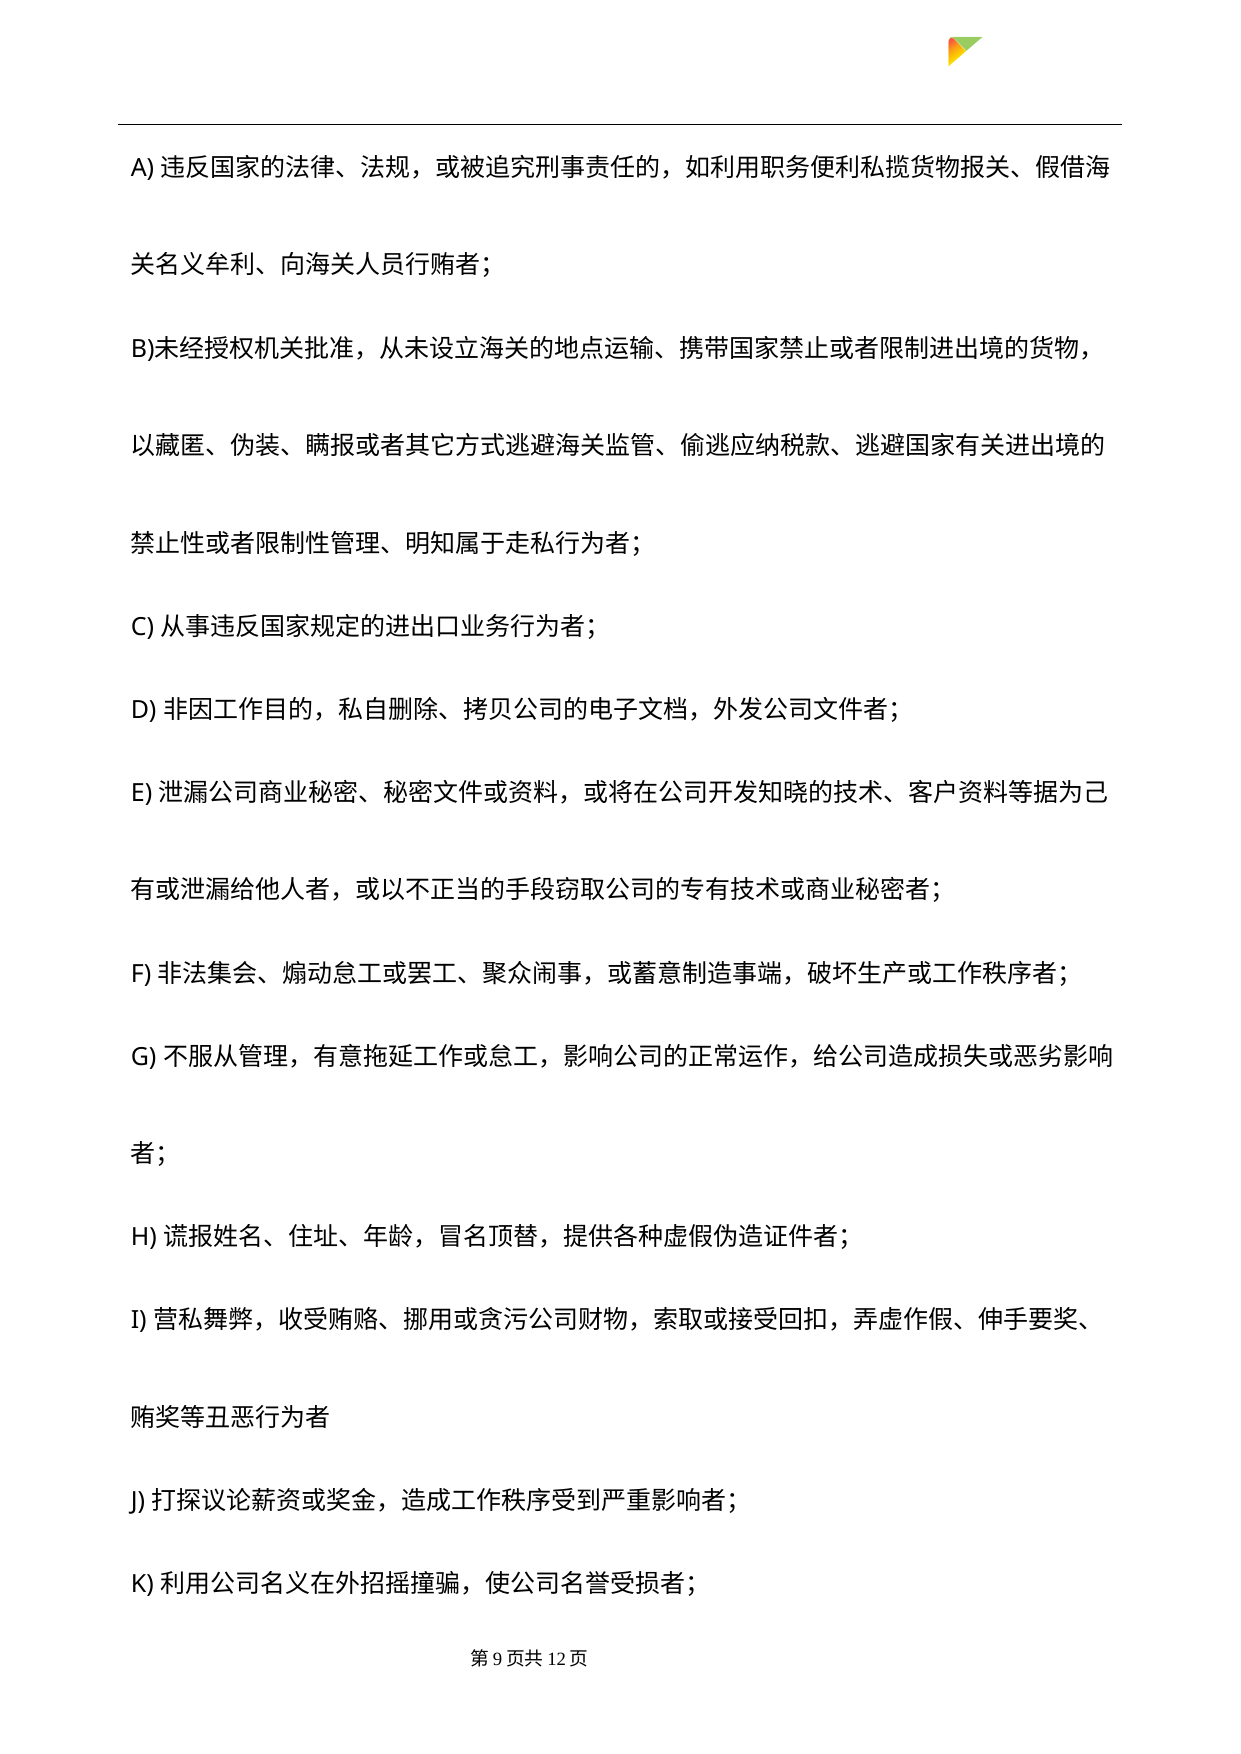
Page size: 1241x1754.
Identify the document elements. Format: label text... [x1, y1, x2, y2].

text K) 利用公司名义在外招摇撞骗，使公司名誉受损者； [131, 1549, 1122, 1614]
picture [939, 23, 1119, 122]
text B)未经授权机关批准，从未设立海关的地点运输、携带国家禁止或者限制进出境的货物，以藏匿、伪装、瞒报或者其它方式逃避海关监管、偷逃应纳税款、逃避国家有关进出境的禁止性或者限制性管理、明知属于走私行为者； [131, 314, 1122, 574]
text H) 谎报姓名、住址、年龄，冒名顶替，提供各种虚假伪造证件者； [131, 1202, 1122, 1267]
text J) 打探议论薪资或奖金，造成工作秩序受到严重影响者； [131, 1466, 1122, 1531]
text C) 从事违反国家规定的进出口业务行为者； [131, 592, 1122, 657]
text A) 违反国家的法律、法规，或被追究刑事责任的，如利用职务便利私揽货物报关、假借海关名义牟利、向海关人员行贿者； [131, 133, 1122, 296]
text I) 营私舞弊，收受贿赂、挪用或贪污公司财物，索取或接受回扣，弄虚作假、伸手要奖、贿奖等丑恶行为者 [131, 1286, 1122, 1448]
text E) 泄漏公司商业秘密、秘密文件或资料，或将在公司开发知晓的技术、客户资料等据为己有或泄漏给他人者，或以不正当的手段窃取公司的专有技术或商业秘密者； [131, 758, 1122, 921]
text G) 不服从管理，有意拖延工作或怠工，影响公司的正常运作，给公司造成损失或恶劣影响者； [131, 1022, 1122, 1184]
text F) 非法集会、煽动怠工或罢工、聚众闹事，或蓄意制造事端，破坏生产或工作秩序者； [131, 939, 1122, 1004]
text D) 非因工作目的，私自删除、拷贝公司的电子文档，外发公司文件者； [131, 675, 1122, 740]
